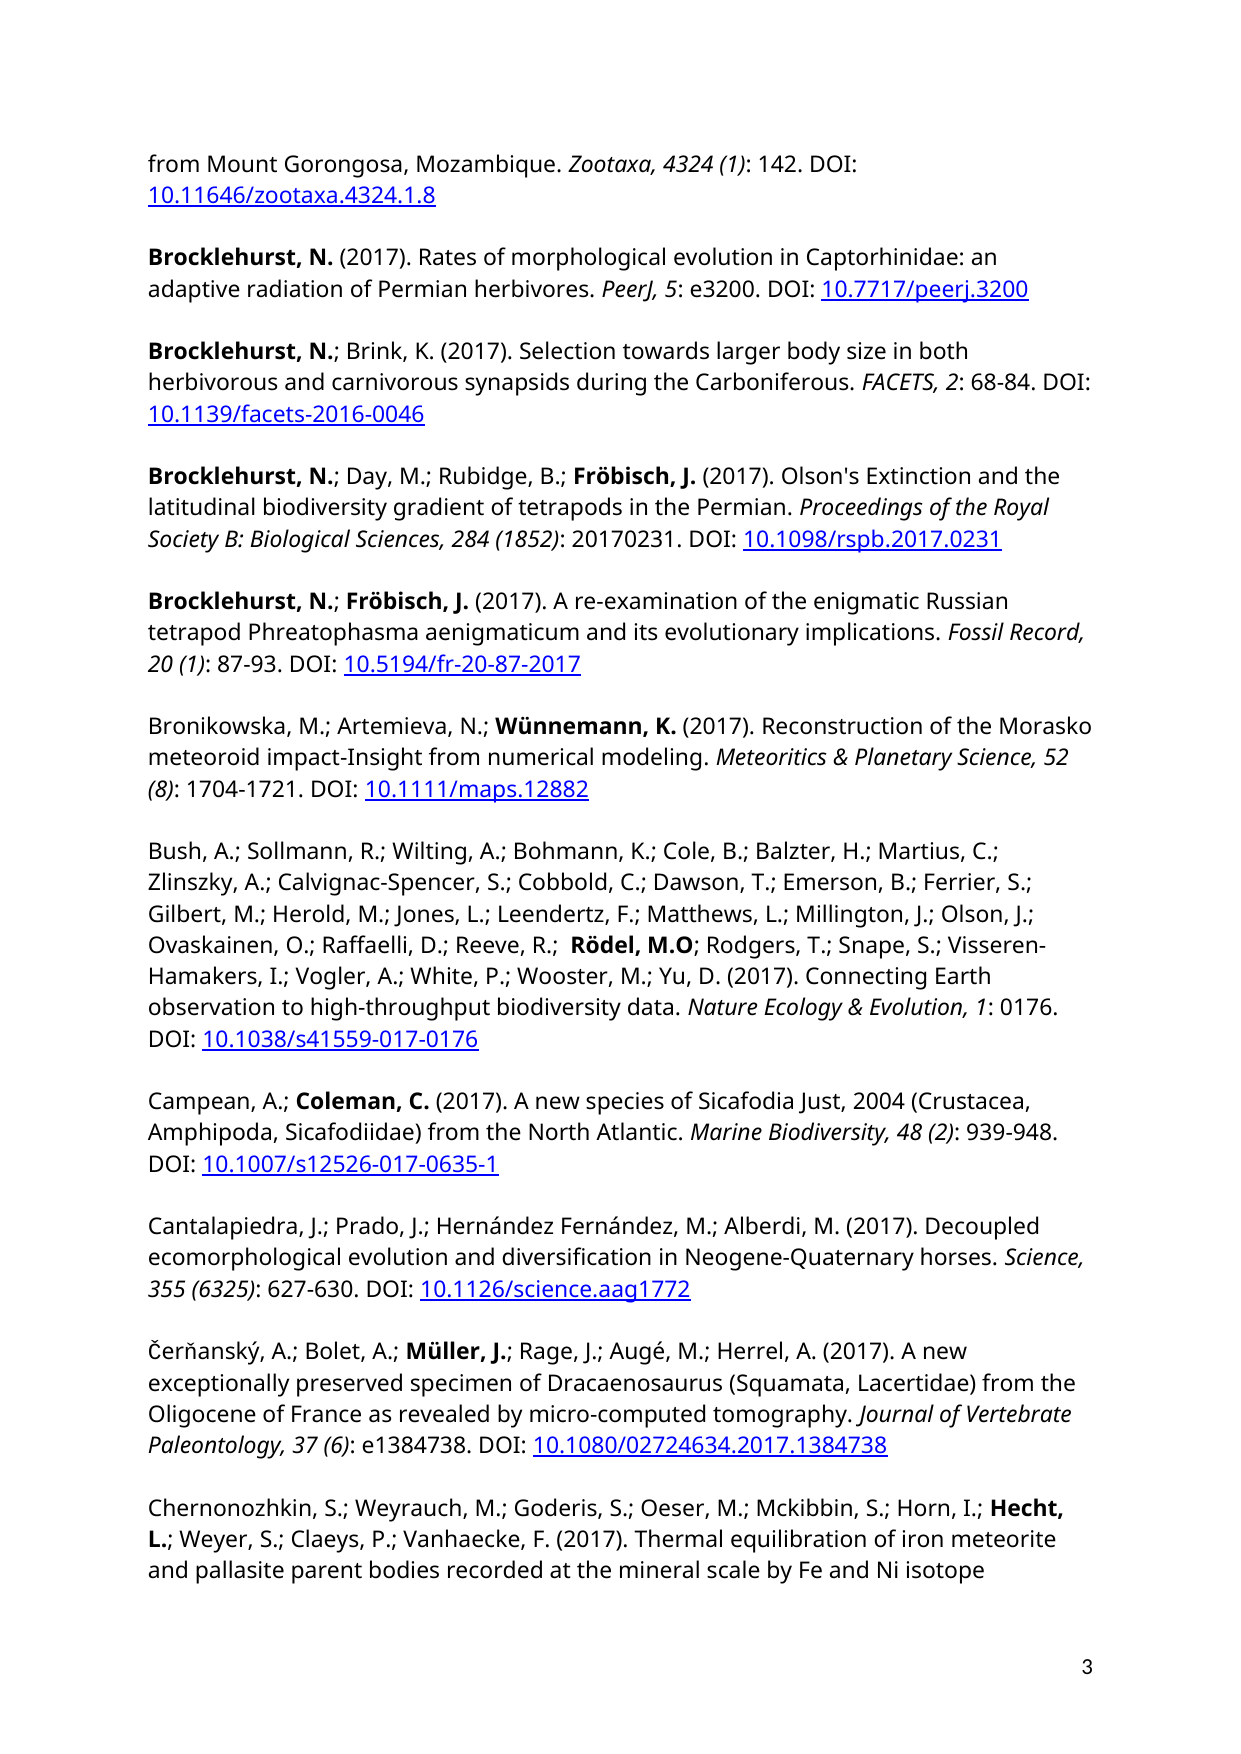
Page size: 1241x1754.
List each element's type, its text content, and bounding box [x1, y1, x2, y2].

text Čerňanský, A.; Bolet, A.; Müller, J.; Rage, J.; Augé, M.; Herrel, A. (2017). A new exceptionally preserved specimen of Dracaenosaurus (Squamata, Lacertidae) from the Oligocene of France as revealed by micro-computed tomography. Journal of Vertebrate Paleontology, 37 (6): e1384738. DOI: 10.1080/02724634.2017.1384738 [148, 1335, 1093, 1460]
text Campean, A.; Coleman, C. (2017). A new species of Sicafodia Just, 2004 (Crustacea, Amphipoda, Sicafodiidae) from the North Atlantic. Marine Biodiversity, 48 (2): 939-948. DOI: 10.1007/s12526-017-0635-1 [148, 1085, 1093, 1179]
text Brocklehurst, N. (2017). Rates of morphological evolution in Captorhinidae: an adaptive radiation of Permian herbivores. PeerJ, 5: e3200. DOI: 10.7717/peerj.3200 [148, 241, 1093, 304]
text Brocklehurst, N.; Fröbisch, J. (2017). A re-examination of the enigmatic Russian tetrapod Phreatophasma aenigmaticum and its evolutionary implications. Fossil Record, 20 (1): 87-93. DOI: 10.5194/fr-20-87-2017 [148, 585, 1093, 679]
text Bronikowska, M.; Artemieva, N.; Wünnemann, K. (2017). Reconstruction of the Morasko meteoroid impact-Insight from numerical modeling. Meteoritics & Planetary Science, 52 (8): 1704-1721. DOI: 10.1111/maps.12882 [148, 710, 1093, 804]
text Cantalapiedra, J.; Prado, J.; Hernández Fernández, M.; Alberdi, M. (2017). Decoupled ecomorphological evolution and diversification in Neogene-Quaternary horses. Science, 355 (6325): 627-630. DOI: 10.1126/science.aag1772 [148, 1210, 1093, 1304]
text Brocklehurst, N.; Day, M.; Rubidge, B.; Fröbisch, J. (2017). Olson's Extinction and the latitudinal biodiversity gradient of tetrapods in the Permian. Proceedings of the Royal Society B: Biological Sciences, 284 (1852): 20170231. DOI: 10.1098/rspb.2017.0231 [148, 460, 1093, 554]
text Bush, A.; Sollmann, R.; Wilting, A.; Bohmann, K.; Cole, B.; Balzter, H.; Martius, C.; Zlinszky, A.; Calvignac-Spencer, S.; Cobbold, C.; Dawson, T.; Emerson, B.; Ferrier, S.; Gilbert, M.; Herold, M.; Jones, L.; Leendertz, F.; Matthews, L.; Millington, J.; Olson, J.; Ovaskainen, O.; Raffaelli, D.; Reeve, R.; Rödel, M.O; Rodgers, T.; Snape, S.; Visseren-Hamakers, I.; Vogler, A.; White, P.; Wooster, M.; Yu, D. (2017). Connecting Earth observation to high-throughput biodiversity data. Nature Ecology & Evolution, 1: 0176. DOI: 10.1038/s41559-017-0176 [148, 835, 1093, 1054]
text Brocklehurst, N.; Brink, K. (2017). Selection towards larger body size in both herbivorous and carnivorous synapsids during the Carboniferous. FACETS, 2: 68-84. DOI: 10.1139/facets-2016-0046 [148, 335, 1093, 429]
